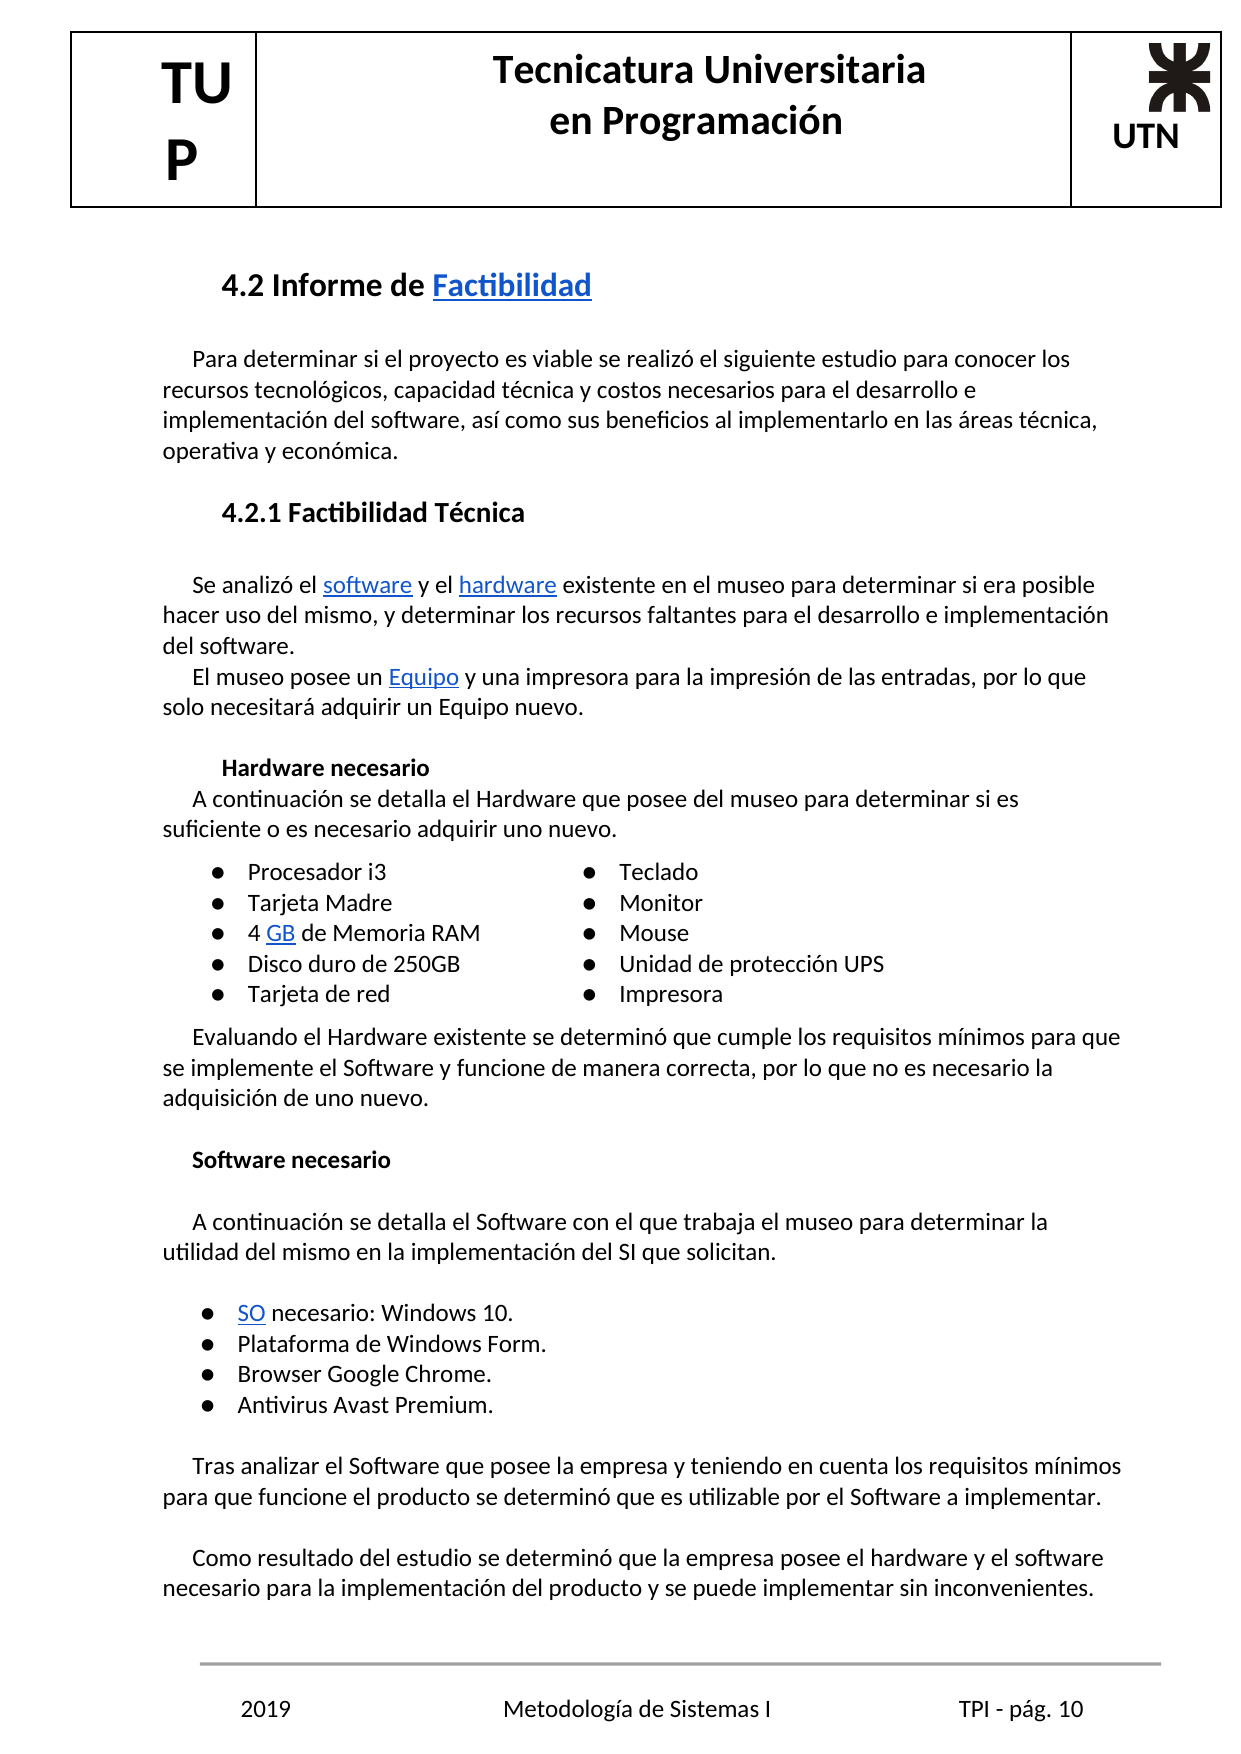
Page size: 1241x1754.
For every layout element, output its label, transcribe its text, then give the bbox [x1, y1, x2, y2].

text Se analizó el software y el hardware existente en el museo para determinar si era posible hacer uso del mismo, y determinar los recursos faltantes para el desarrollo e implementación del software. [162, 569, 1124, 661]
text Software necesario [162, 1144, 1124, 1175]
text El museo posee un Equipo y una impresora para la impresión de las entradas, por lo que solo necesitará adquirir un Equipo nuevo. [162, 661, 1124, 722]
text Tras analizar el Software que posee la empresa y teniendo en cuenta los requisitos mínimos para que funcione el producto se determinó que es utilizable por el Software a implementar. [162, 1450, 1124, 1511]
subtitle 4.2 Informe de Factibilidad [192, 264, 1124, 304]
table_header Procesador i3 Tarjeta Madre 4 GB de Memoria RAM Disco duro de 250GB Tarjeta de red [163, 846, 533, 1019]
text A continuación se detalla el Software con el que trabaja el museo para determinar la utilidad del mismo en la implementación del SI que solicitan. [162, 1206, 1124, 1267]
table_header Teclado Monitor Mouse Unidad de protección UPS Impresora [535, 846, 946, 1019]
subtitle 4.2.1 Factibilidad Técnica [192, 494, 1124, 530]
list Plataforma de Windows Form. [200, 1328, 1124, 1358]
text Como resultado del estudio se determinó que la empresa posee el hardware y el software necesario para la implementación del producto y se puede implementar sin inconvenientes. [162, 1542, 1124, 1603]
text Hardware necesario [192, 752, 1124, 783]
list Browser Google Chrome. [200, 1358, 1124, 1389]
text Para determinar si el proyecto es viable se realizó el siguiente estudio para conocer los recursos tecnológicos, capacidad técnica y costos necesarios para el desarrollo e implementación del software, así como sus beneficios al implementarlo en las áreas técnica, operativa y económica. [162, 343, 1124, 465]
text Evaluando el Hardware existente se determinó que cumple los requisitos mínimos para que se implemente el Software y funcione de manera correcta, por lo que no es necesario la adquisición de uno nuevo. [162, 1021, 1124, 1113]
list Antivirus Avast Premium. [200, 1389, 1124, 1419]
list SO necesario: Windows 10. [200, 1297, 1124, 1328]
text A continuación se detalla el Hardware que posee del museo para determinar si es suficiente o es necesario adquirir uno nuevo. [162, 783, 1124, 844]
picture [1148, 43, 1211, 112]
